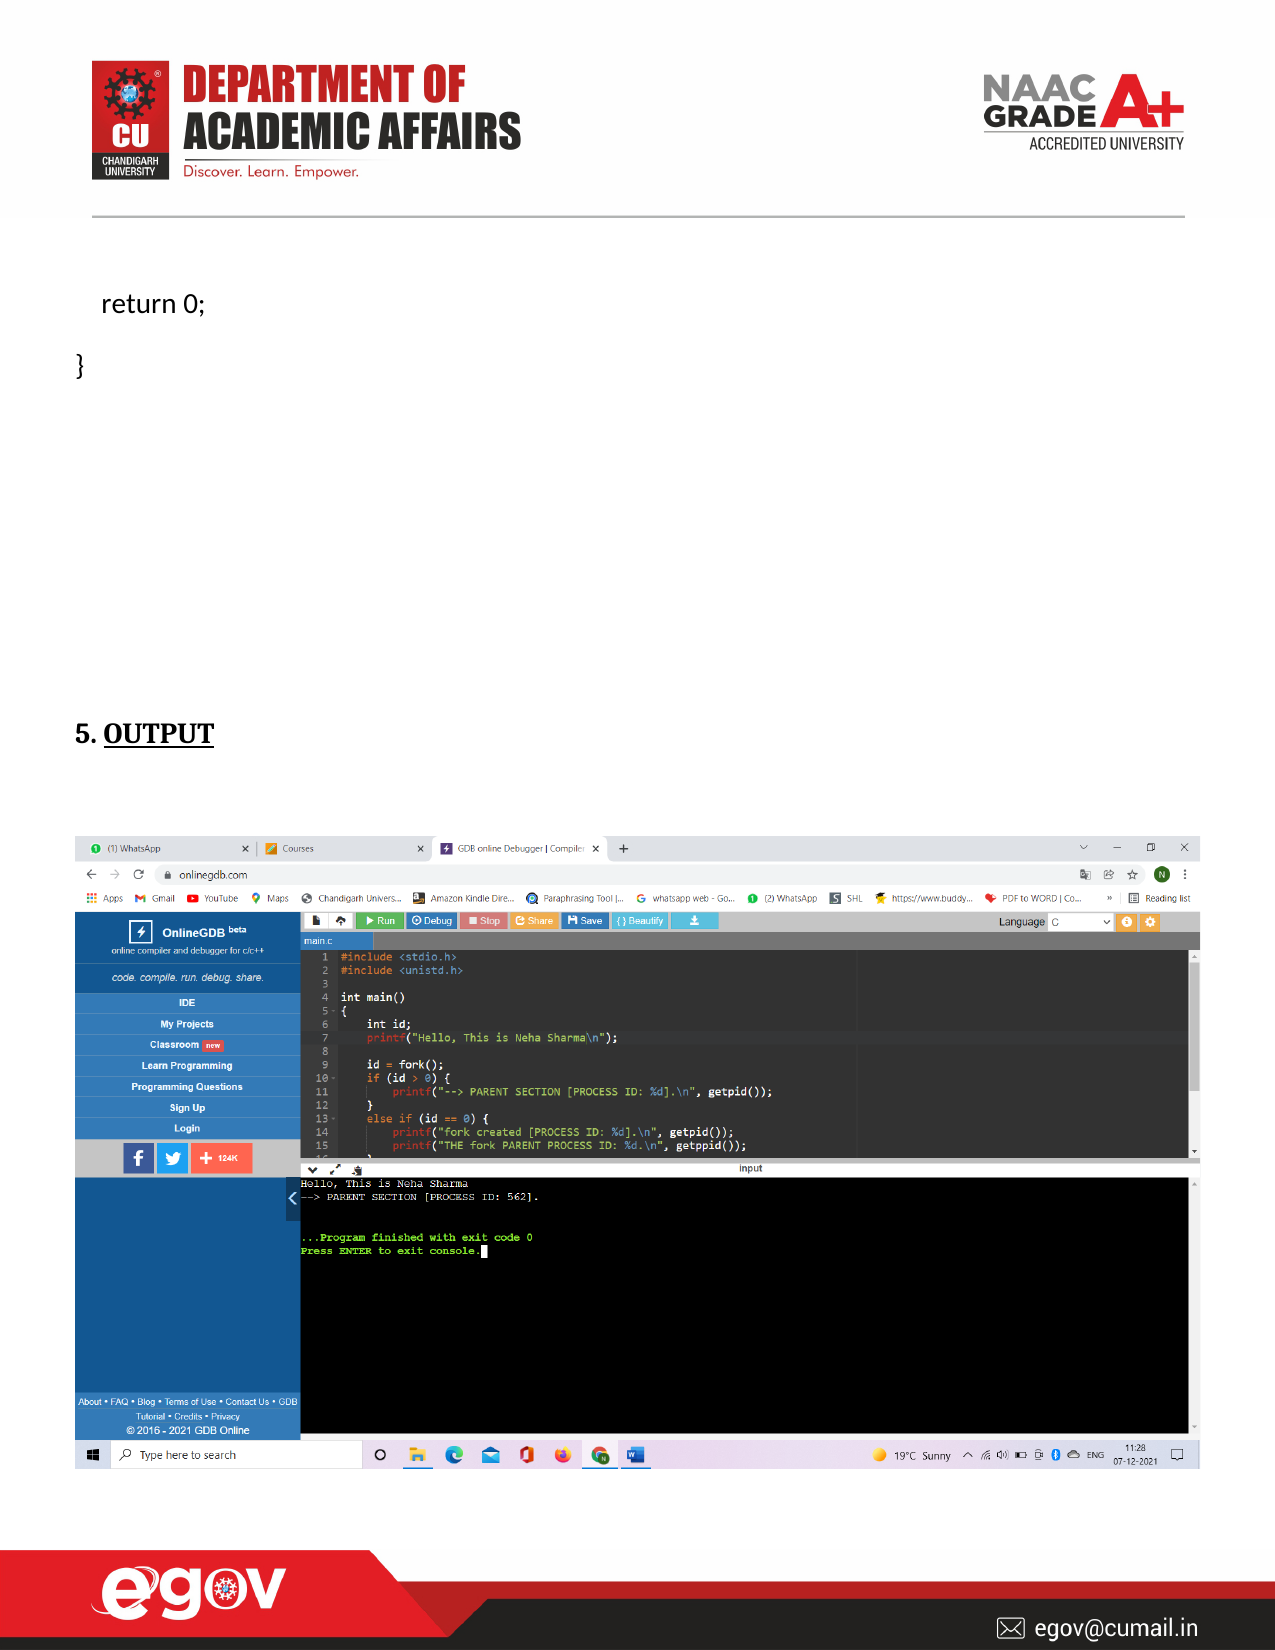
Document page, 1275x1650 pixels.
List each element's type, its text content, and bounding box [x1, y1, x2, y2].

picture [75, 836, 1200, 1469]
picture [0, 0, 1275, 218]
text } [75, 347, 1200, 382]
text return 0; [75, 285, 1200, 321]
text 5. OUTPUT [75, 717, 1200, 751]
picture [0, 1549, 1275, 1650]
